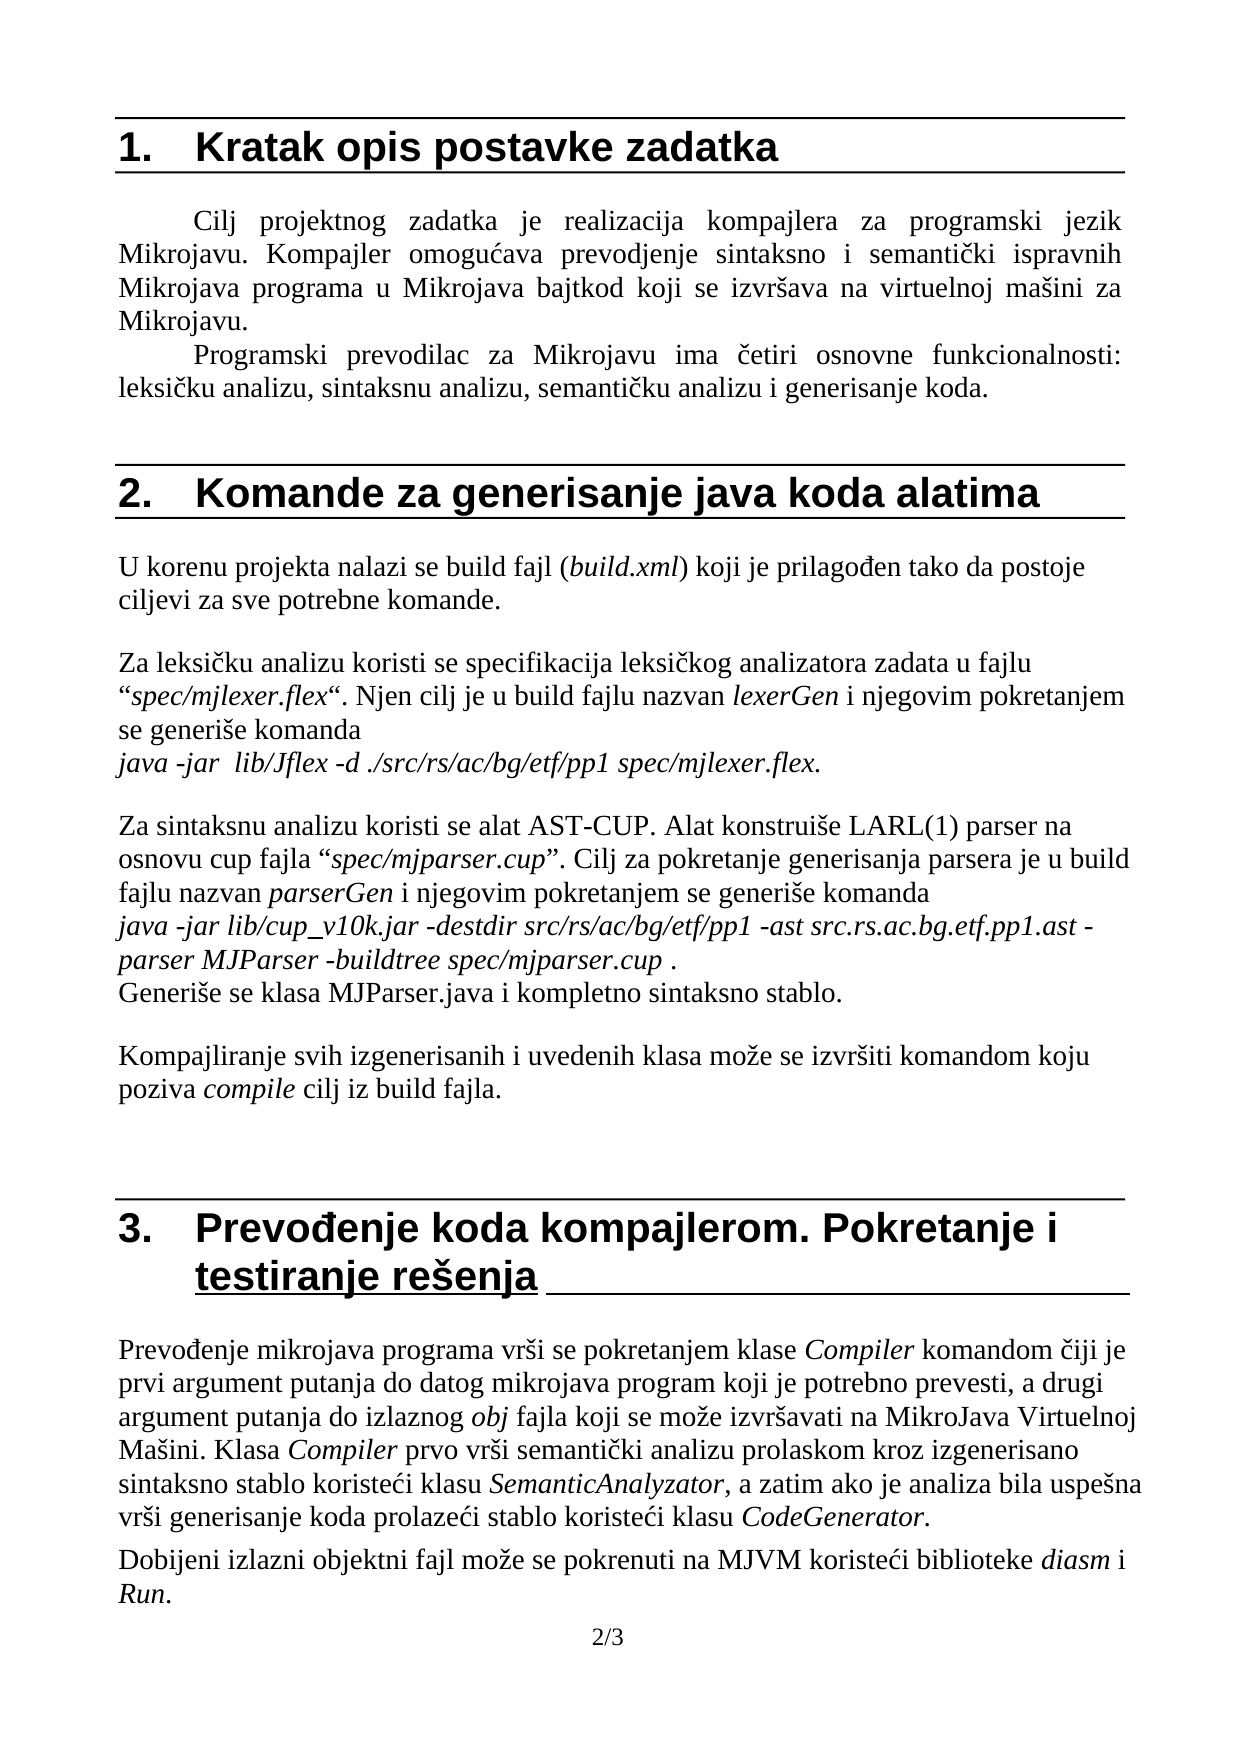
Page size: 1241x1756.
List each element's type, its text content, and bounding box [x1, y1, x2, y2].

text Prevođenje mikrojava programa vrši se pokretanjem klase Compiler komandom čiji je prvi argument putanja do datog mikrojava program koji je potrebno prevesti, a drugi argument putanja do izlaznog obj fajla koji se može izvršavati na MikroJava Virtuelnoj Mašini. Klasa Compiler prvo vrši semantički analizu prolaskom kroz izgenerisano sintaksno stablo koristeći klasu SemanticAnalyzator, a zatim ako je analiza bila uspešna vrši generisanje koda prolazeći stablo koristeći klasu CodeGenerator. [118, 1332, 1144, 1533]
text Dobijeni izlazni objektni fajl može se pokrenuti na MJVM koristeći biblioteke diasm i Run. [118, 1542, 1144, 1609]
subtitle Komande za generisanje java koda alatima [118, 468, 1144, 516]
subtitle Prevođenje koda kompajlerom. Pokretanje i testiranje rešenja [118, 1203, 1144, 1299]
text Programski prevodilac za Mikrojavu ima četiri osnovne funkcionalnosti: leksičku analizu, sintaksnu analizu, semantičku analizu i generisanje koda. [118, 337, 1122, 404]
text Za sintaksnu analizu koristi se alat AST-CUP. Alat konstruiše LARL(1) parser na osnovu cup fajla “spec/mjparser.cup”. Cilj za pokretanje generisanja parsera je u build fajlu nazvan parserGen i njegovim pokretanjem se generiše komanda java -jar lib/cup_v10k.jar -destdir src/rs/ac/bg/etf/pp1 -ast src.rs.ac.bg.etf.pp1.ast -parser MJParser -buildtree spec/mjparser.cup . Generiše se klasa MJParser.java i kompletno sintaksno stablo. [118, 808, 1144, 1009]
subtitle Kratak opis postavke zadatka [118, 122, 1144, 170]
text U korenu projekta nalazi se build fajl (build.xml) koji je prilagođen tako da postoje ciljevi za sve potrebne komande. [118, 549, 1144, 616]
text Kompajliranje svih izgenerisanih i uvedenih klasa može se izvršiti komandom koju poziva compile cilj iz build fajla. [118, 1038, 1144, 1105]
text Za leksičku analizu koristi se specifikacija leksičkog analizatora zadata u fajlu “spec/mjlexer.flex“. Njen cilj je u build fajlu nazvan lexerGen i njegovim pokretanjem se generiše komanda java -jar lib/Jflex -d ./src/rs/ac/bg/etf/pp1 spec/mjlexer.flex. [118, 645, 1144, 779]
text Cilj projektnog zadatka je realizacija kompajlera za programski jezik Mikrojavu. Kompajler omogućava prevodjenje sintaksno i semantički ispravnih Mikrojava programa u Mikrojava bajtkod koji se izvršava na virtuelnoj mašini za Mikrojavu. [118, 203, 1122, 337]
